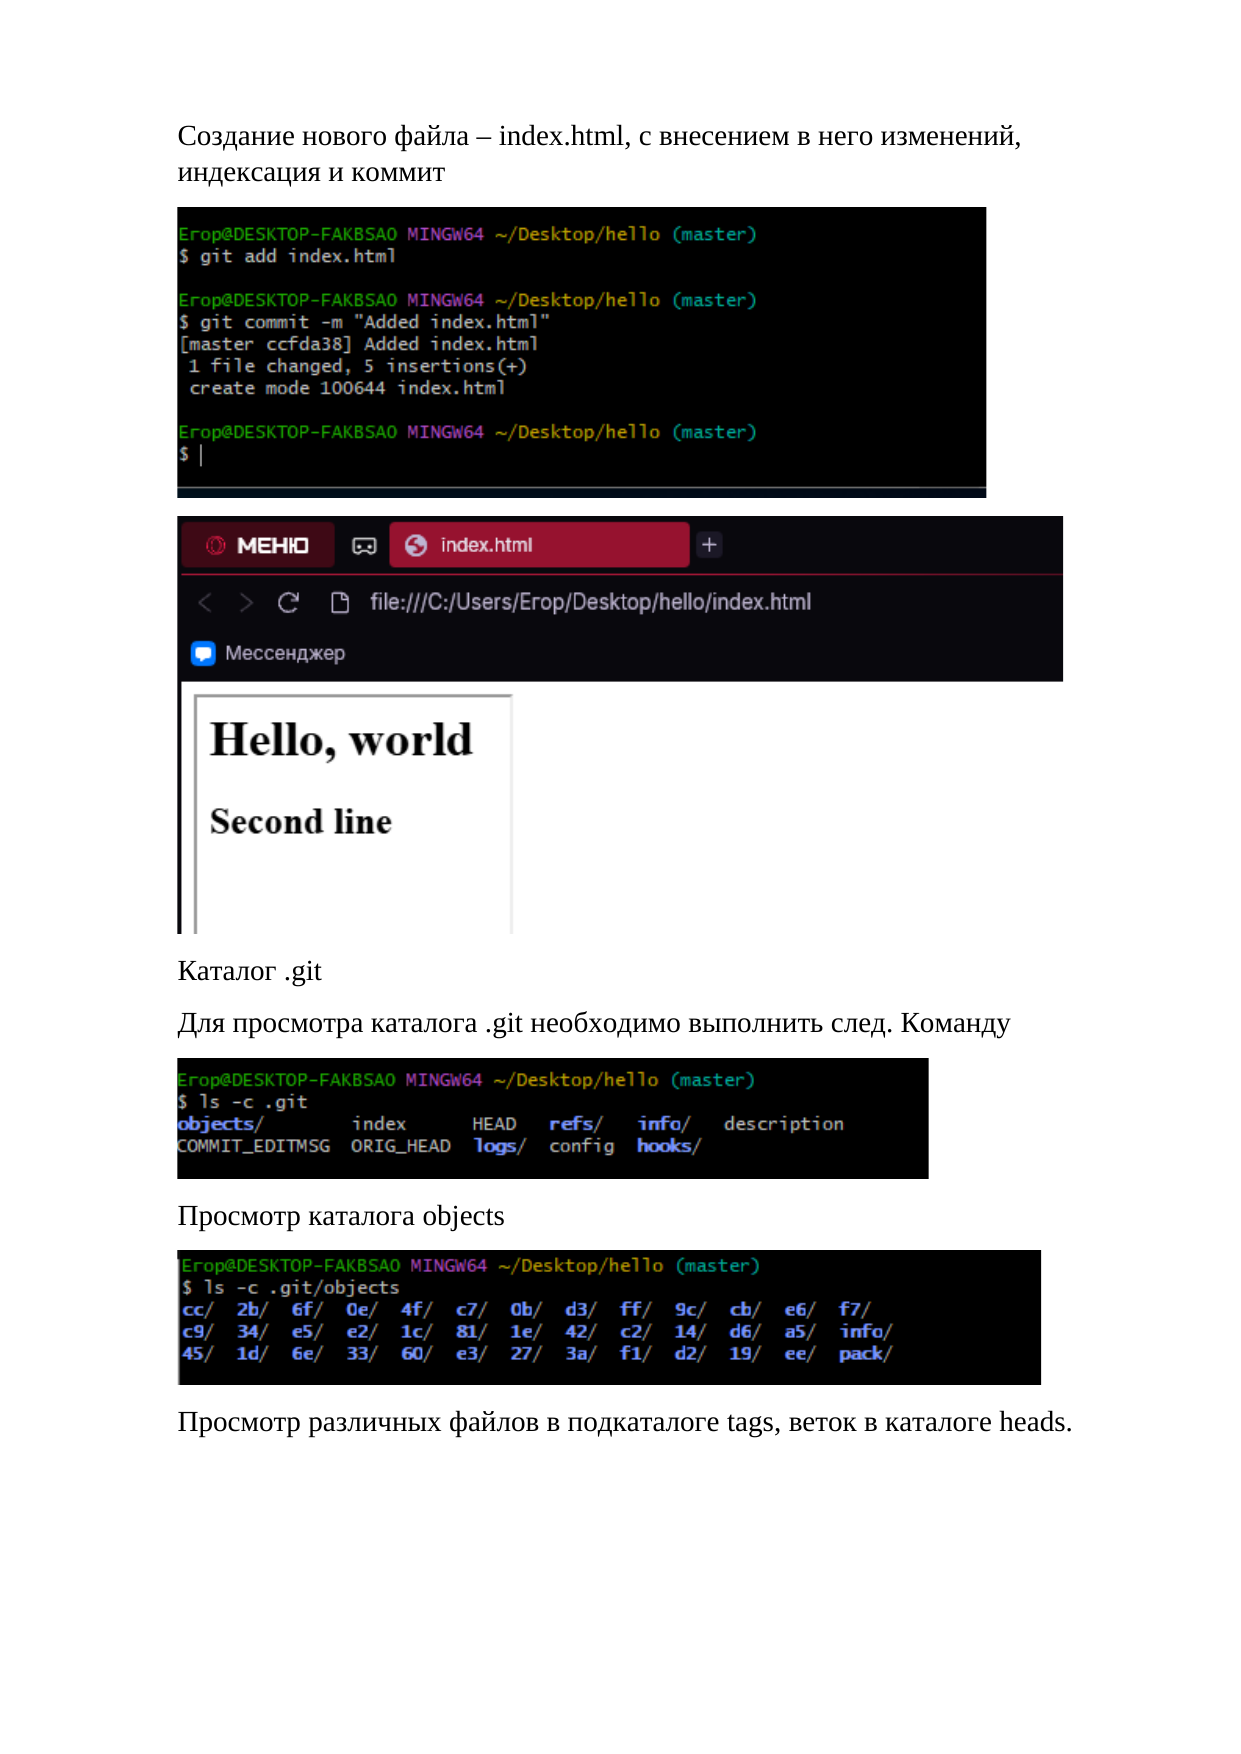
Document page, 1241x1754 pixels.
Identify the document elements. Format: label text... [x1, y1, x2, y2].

picture [177, 1058, 929, 1179]
text Просмотр каталога objects [177, 1198, 1152, 1231]
picture [177, 1250, 1042, 1385]
text Создание нового файла – index.html, с внесением в него изменений, индексация и коммит [177, 118, 1152, 188]
text Просмотр различных файлов в подкаталоге tags, веток в каталоге heads. [177, 1404, 1152, 1437]
text Каталог .git [177, 953, 1152, 986]
picture [177, 207, 987, 498]
text Для просмотра каталога .git необходимо выполнить след. Команду [177, 1006, 1152, 1039]
picture [177, 516, 1064, 934]
